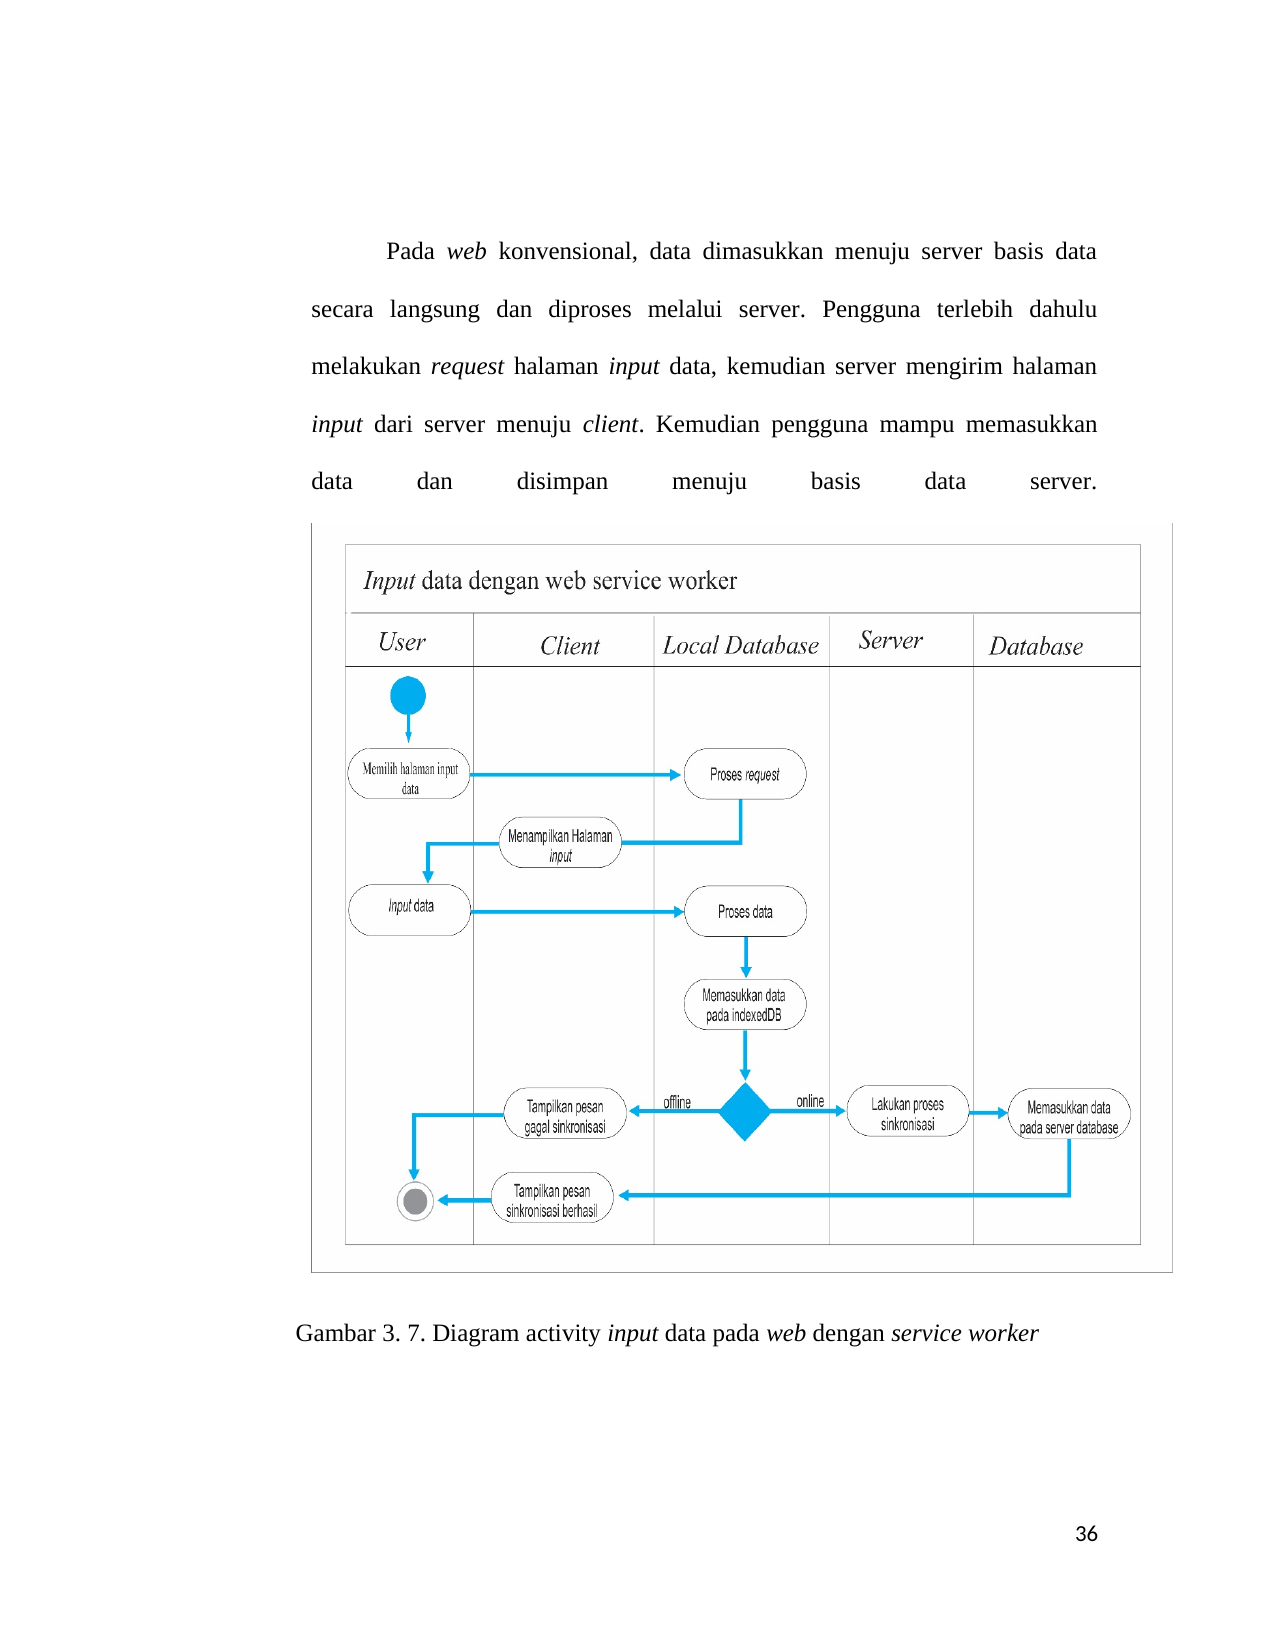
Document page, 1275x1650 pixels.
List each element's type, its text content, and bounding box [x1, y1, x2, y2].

picture [311, 523, 1173, 1273]
text Pada web konvensional, data dimasukkan menuju server basis data secara langsung dan diproses melalui server. Pengguna terlebih dahulu melakukan request halaman input data, kemudian server mengirim halaman input dari server menuju client. Kemudian pengguna mampu memasukkan data dan disimpan menuju basis data server. [311, 236, 1098, 523]
